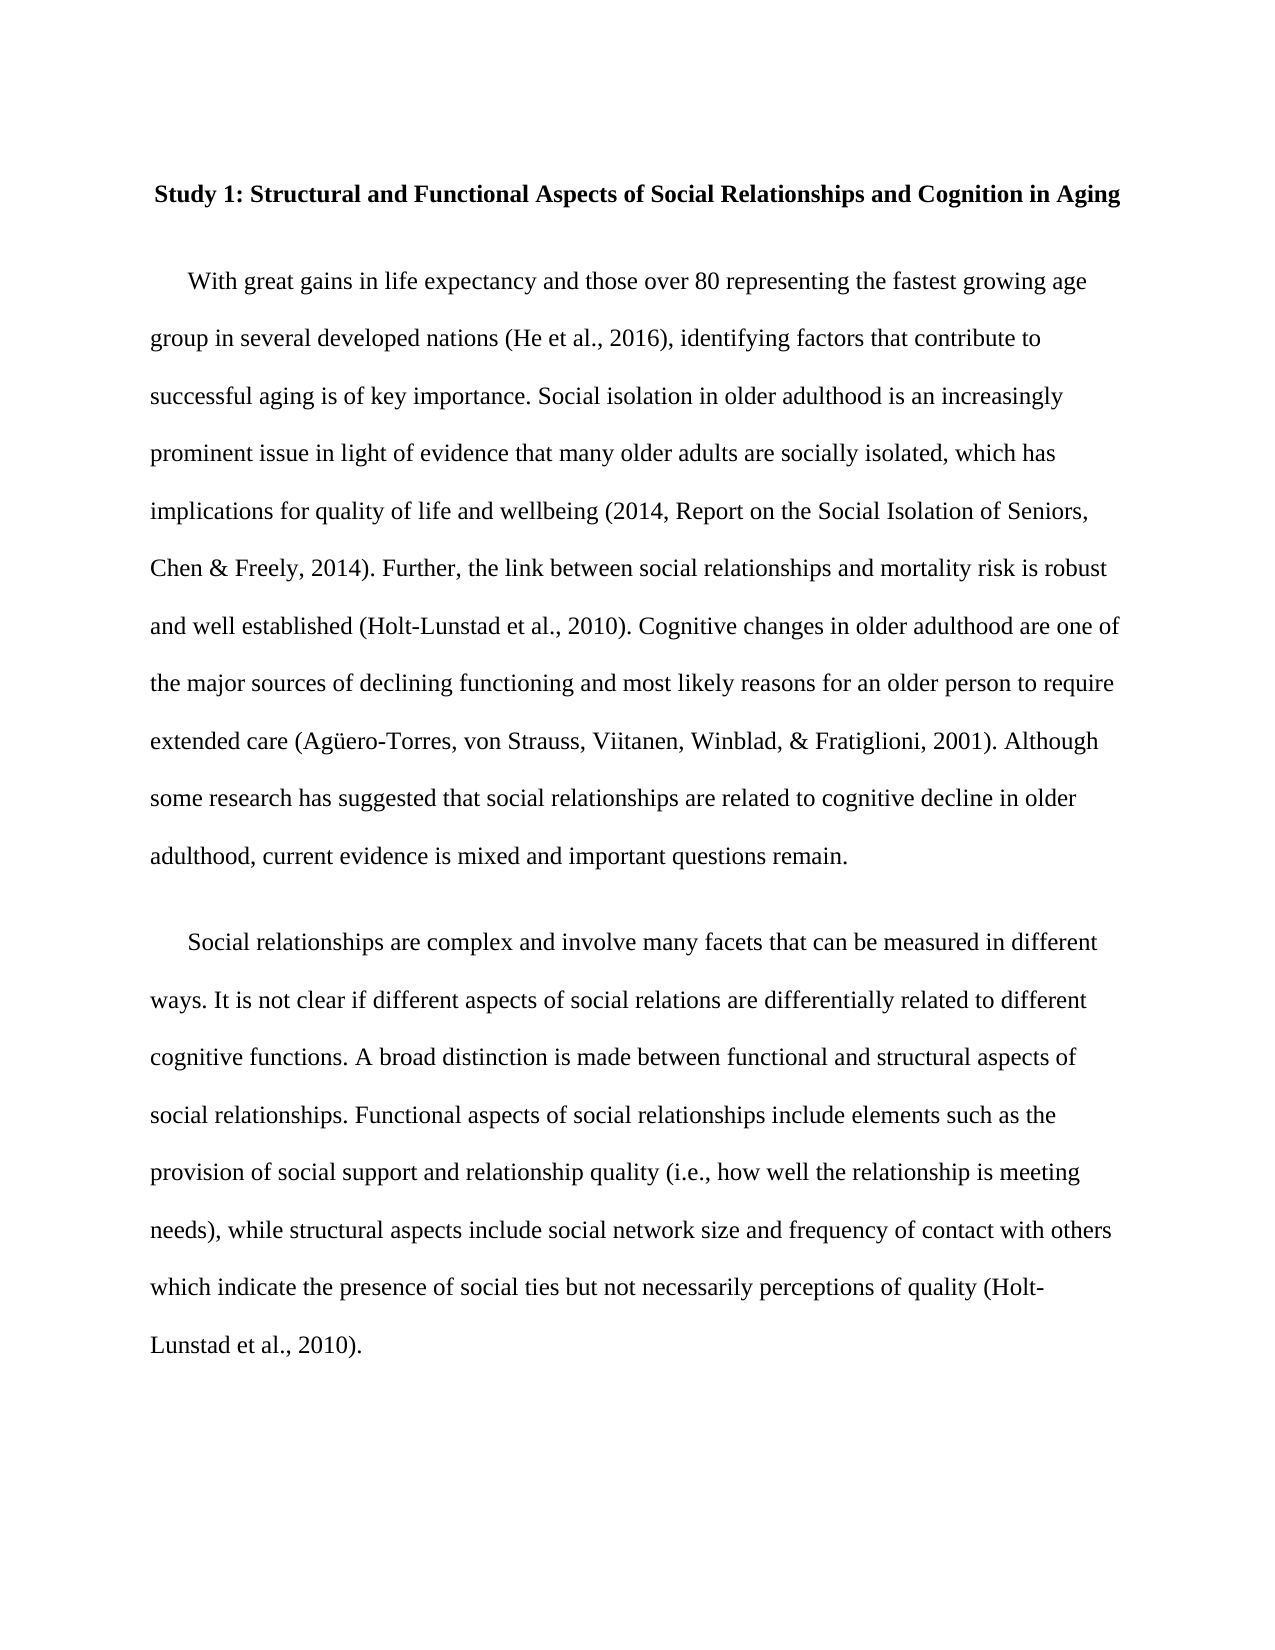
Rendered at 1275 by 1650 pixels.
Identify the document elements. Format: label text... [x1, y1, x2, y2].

text Study 1: Structural and Functional Aspects of Social Relationships and Cognition in Aging [150, 179, 1125, 208]
text With great gains in life expectancy and those over 80 representing the fastest growing age group in several developed nations (He et al., 2016), identifying factors that contribute to successful aging is of key importance. Social isolation in older adulthood is an increasingly prominent issue in light of evidence that many older adults are socially isolated, which has implications for quality of life and wellbeing (2014, Report on the Social Isolation of Seniors, Chen & Freely, 2014). Further, the link between social relationships and mortality risk is robust and well established (Holt-Lunstad et al., 2010). Cognitive changes in older adulthood are one of the major sources of declining functioning and most likely reasons for an older person to require extended care (Agüero-Torres, von Strauss, Viitanen, Winblad, & Fratiglioni, 2001). Although some research has suggested that social relationships are related to cognitive decline in older adulthood, current evidence is mixed and important questions remain. [150, 266, 1125, 869]
text Social relationships are complex and involve many facets that can be measured in different ways. It is not clear if different aspects of social relations are differentially related to different cognitive functions. A broad distinction is made between functional and structural aspects of social relationships. Functional aspects of social relationships include elements such as the provision of social support and relationship quality (i.e., how well the relationship is meeting needs), while structural aspects include social network size and frequency of contact with others which indicate the presence of social ties but not necessarily perceptions of quality (Holt-Lunstad et al., 2010). [150, 927, 1125, 1359]
